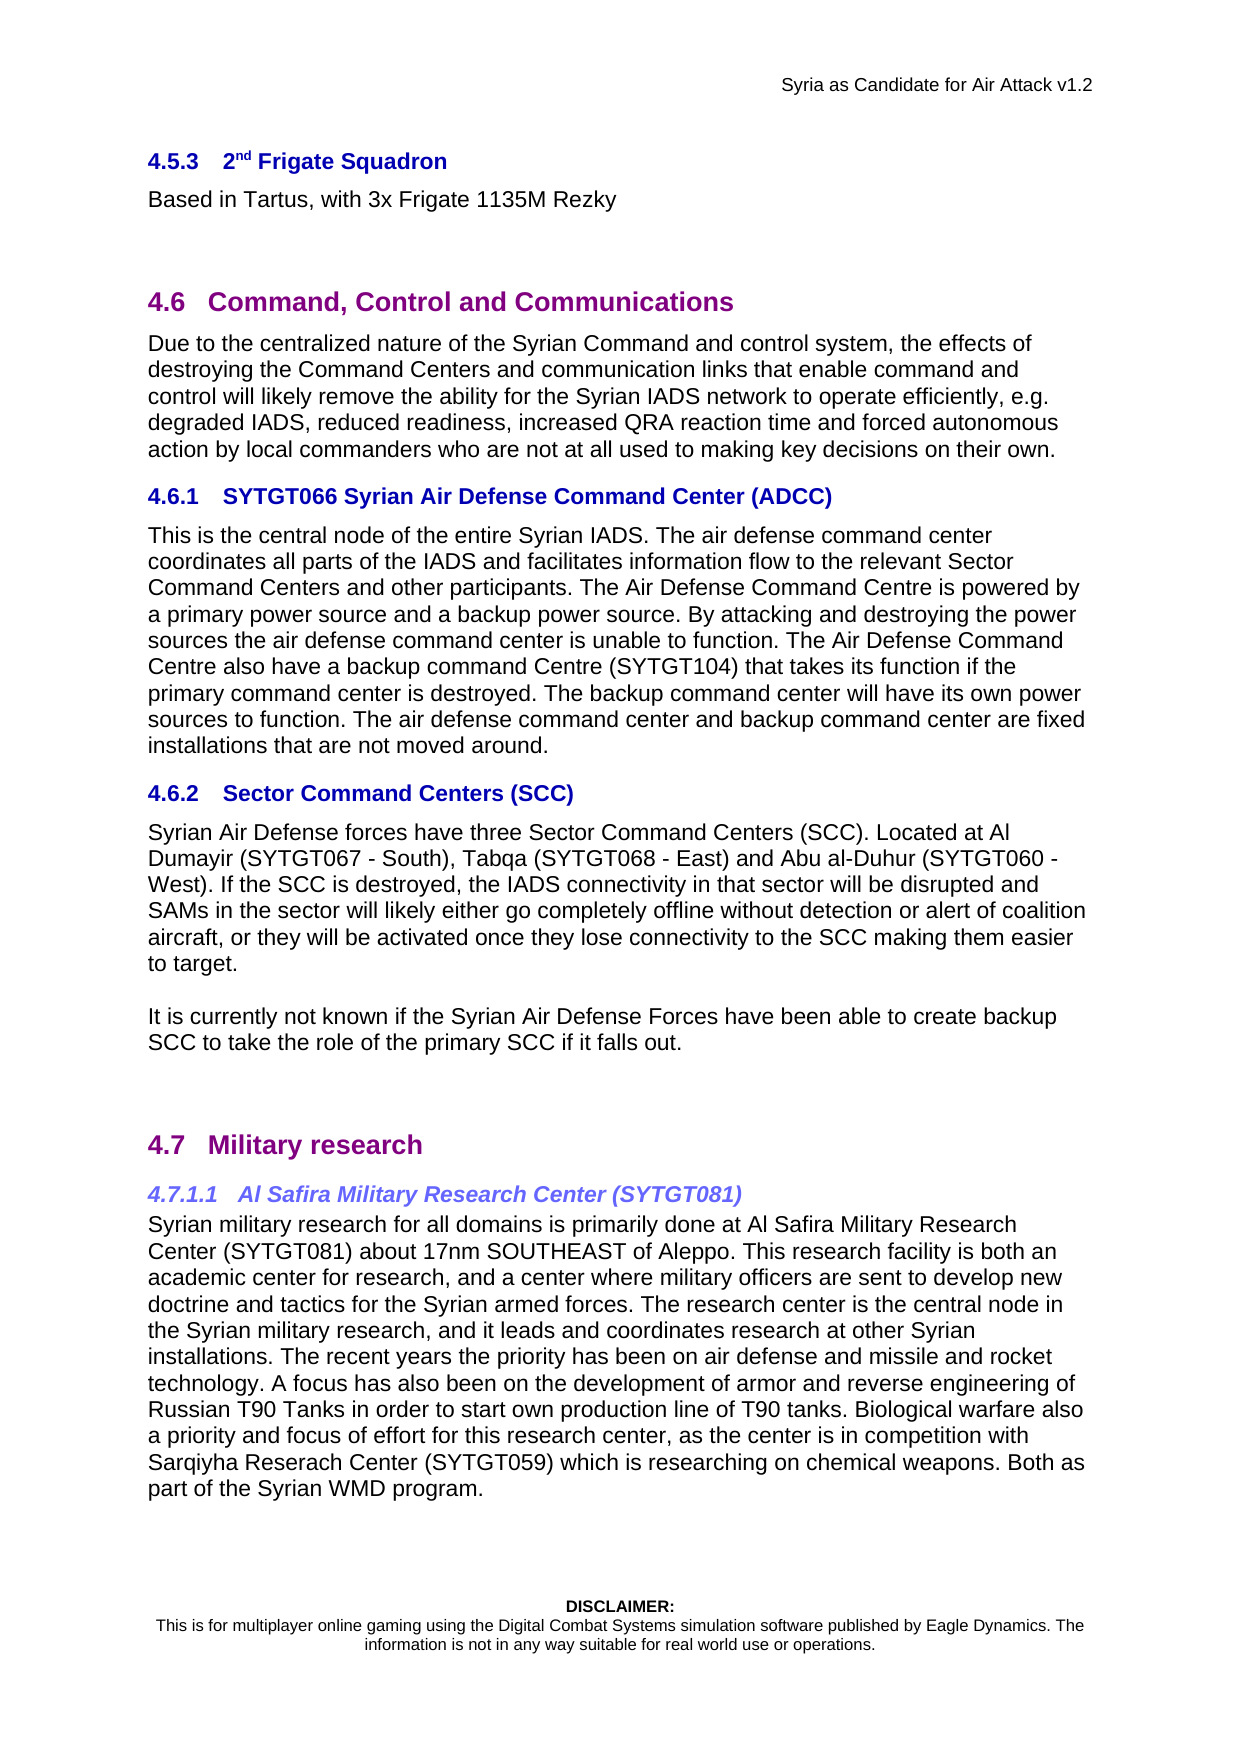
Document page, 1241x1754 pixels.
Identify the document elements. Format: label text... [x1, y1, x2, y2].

text It is currently not known if the Syrian Air Defense Forces have been able to create backup SCC to take the role of the primary SCC if it falls out. [148, 1003, 1093, 1056]
subtitle 2nd Frigate Squadron [148, 148, 1093, 174]
subtitle Al Safira Military Research Center (SYTGT081) [148, 1181, 1093, 1208]
text Syrian Air Defense forces have three Sector Command Centers (SCC). Located at Al Dumayir (SYTGT067 - South), Tabqa (SYTGT068 - East) and Abu al-Duhur (SYTGT060 - West). If the SCC is destroyed, the IADS connectivity in that sector will be disrupted and SAMs in the sector will likely either go completely offline without detection or alert of coalition aircraft, or they will be activated once they lose connectivity to the SCC making them easier to target. [148, 818, 1093, 977]
subtitle Command, Control and Communications [148, 286, 1093, 318]
subtitle Sector Command Centers (SCC) [148, 779, 1093, 806]
subtitle Military research [148, 1129, 1093, 1160]
text Syrian military research for all domains is primarily done at Al Safira Military Research Center (SYTGT081) about 17nm SOUTHEAST of Aleppo. This research facility is both an academic center for research, and a center where military officers are sent to develop new doctrine and tactics for the Syrian armed forces. The research center is the central node in the Syrian military research, and it leads and coordinates research at other Syrian installations. The recent years the priority has been on air defense and missile and rocket technology. A focus has also been on the development of armor and reverse engineering of Russian T90 Tanks in order to start own production line of T90 tanks. Biological warfare also a priority and focus of effort for this research center, as the center is in competition with Sarqiyha Reserach Center (SYTGT059) which is researching on chemical weapons. Both as part of the Syrian WMD program. [148, 1211, 1093, 1501]
text This is the central node of the entire Syrian IADS. The air defense command center coordinates all parts of the IADS and facilitates information flow to the relevant Sector Command Centers and other participants. The Air Defense Command Centre is powered by a primary power source and a backup power source. By attacking and destroying the power sources the air defense command center is unable to function. The Air Defense Command Centre also have a backup command Centre (SYTGT104) that takes its function if the primary command center is destroyed. The backup command center will have its own power sources to function. The air defense command center and backup command center are fixed installations that are not moved around. [148, 522, 1093, 759]
text Due to the centralized nature of the Syrian Command and control system, the effects of destroying the Command Centers and communication links that enable command and control will likely remove the ability for the Syrian IADS network to operate efficiently, e.g. degraded IADS, reduced readiness, increased QRA reaction time and forced autonomous action by local commanders who are not at all used to making key decisions on their own. [148, 330, 1093, 462]
text Based in Tartus, with 3x Frigate 1135M Rezky [148, 186, 1093, 213]
subtitle SYTGT066 Syrian Air Defense Command Center (ADCC) [148, 483, 1093, 509]
